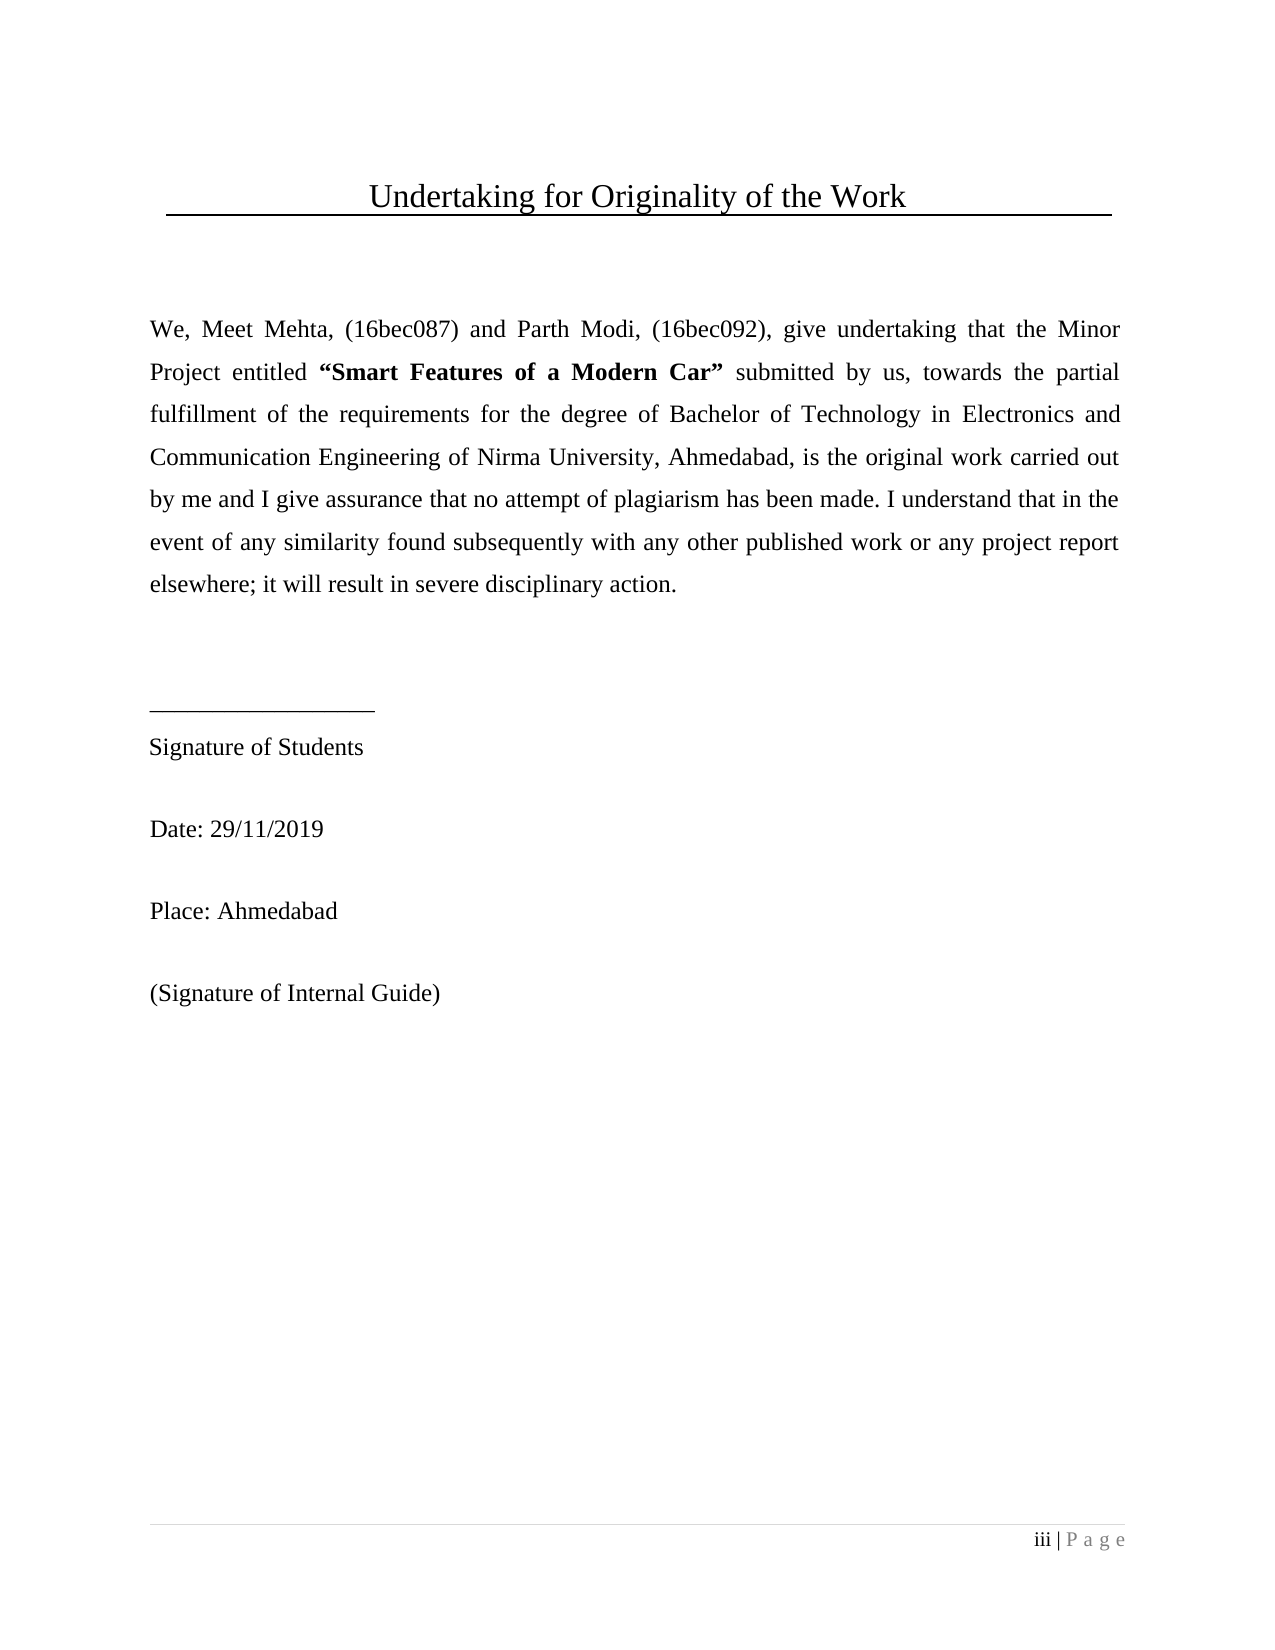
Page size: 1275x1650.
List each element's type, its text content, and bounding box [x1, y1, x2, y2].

text Undertaking for Originality of the Work [150, 176, 1125, 214]
text __________________ [149, 686, 1121, 715]
text We, Meet Mehta, (16bec087) and Parth Modi, (16bec092), give undertaking that the Minor Project entitled “Smart Features of a Modern Car” submitted by us, towards the partial fulfillment of the requirements for the degree of Bachelor of Technology in Electronics and Communication Engineering of Nirma University, Ahmedabad, is the original work carried out by me and I give assurance that no attempt of plagiarism has been made. I understand that in the event of any similarity found subsequently with any other published work or any project report elsewhere; it will result in severe disciplinary action. [149, 314, 1121, 598]
text (Signature of Internal Guide) [149, 978, 1121, 1007]
text Signature of Students [148, 732, 1125, 760]
text Date: 29/11/2019 [149, 814, 1121, 842]
text Place: Ahmedabad [149, 896, 1121, 924]
